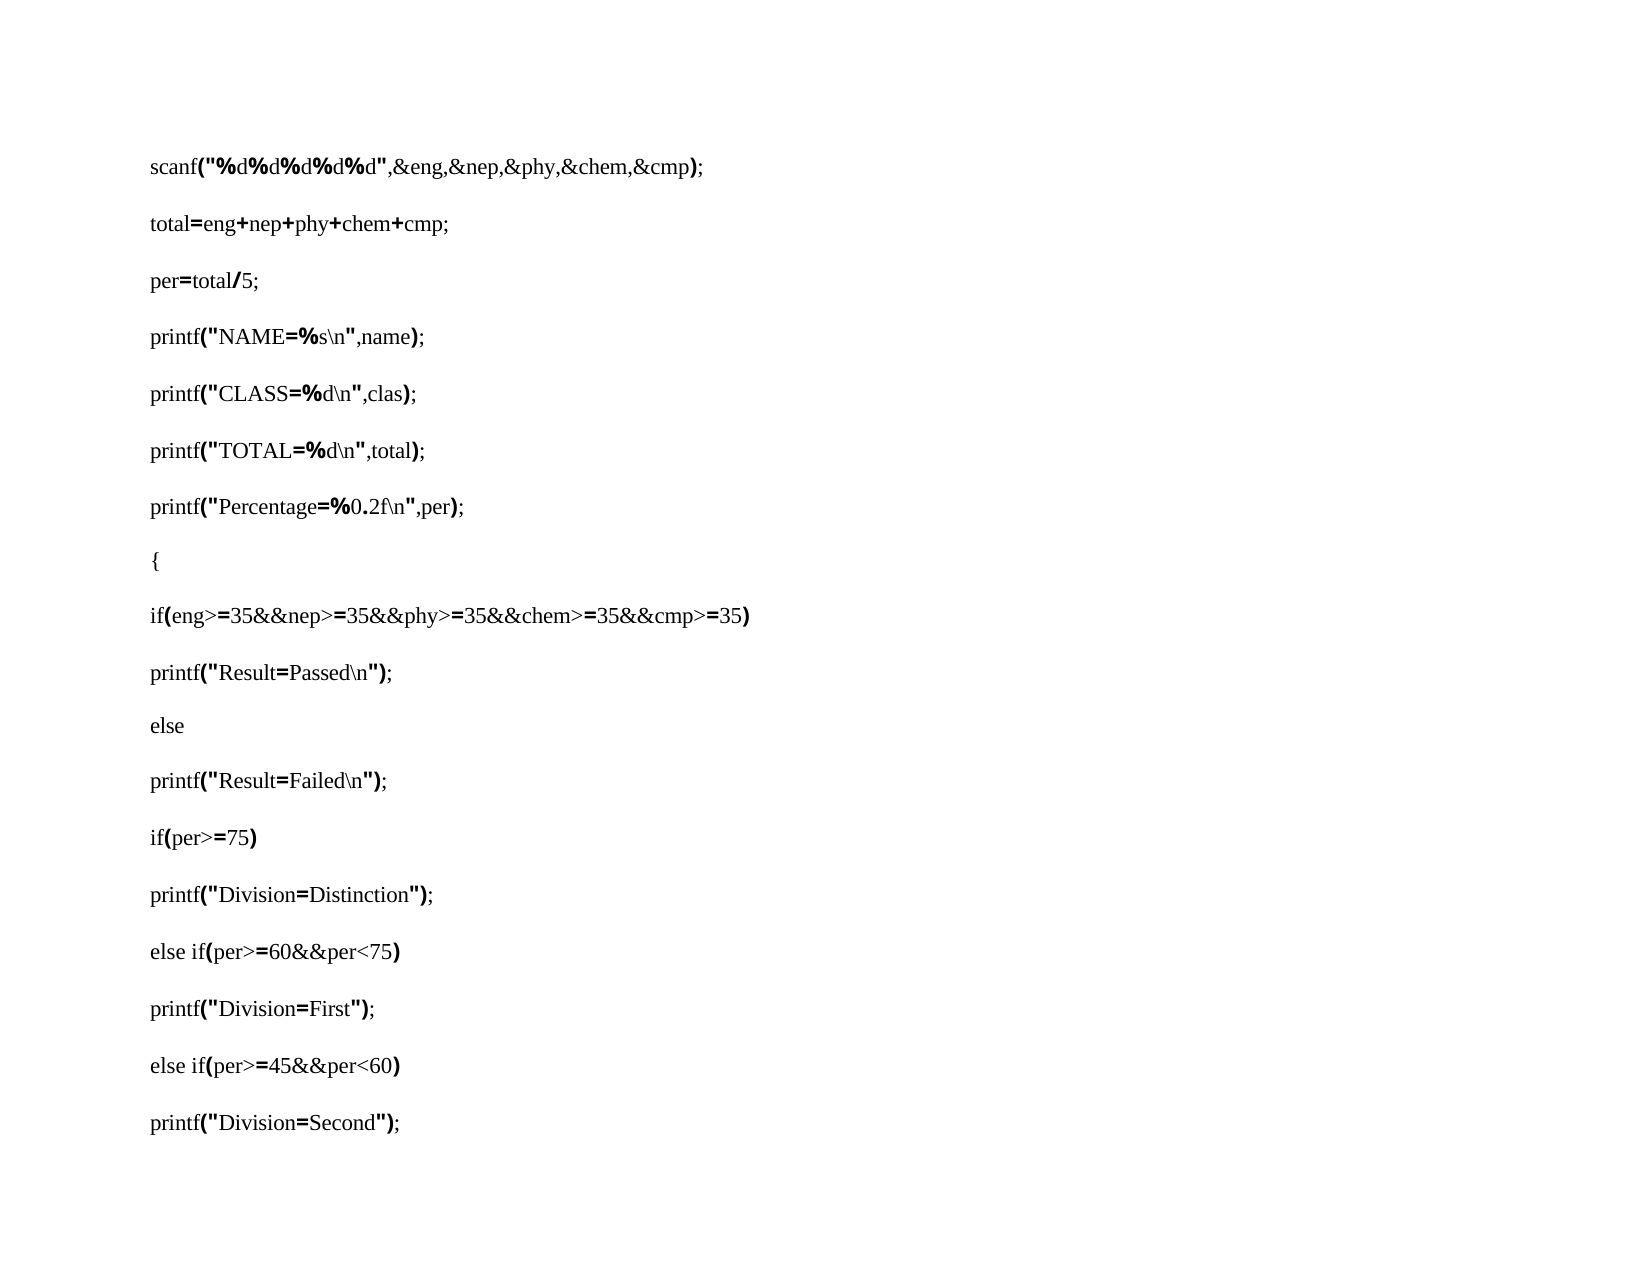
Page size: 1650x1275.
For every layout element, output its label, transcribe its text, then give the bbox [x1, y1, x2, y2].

text else [150, 713, 1500, 739]
text printf("Division=Distinction"); else if(per>=60&&per<75) printf("Division=First"); [150, 878, 443, 1023]
text else if(per>=45&&per<60) printf("Division=Second"); [150, 1049, 443, 1137]
text printf("NAME=%s\n",name); printf("CLASS=%d\n",clas); printf("TOTAL=%d\n",total); printf("Percentage=%0.2f\n",per); [150, 320, 564, 522]
text per=total/5; [150, 264, 1500, 294]
text scanf("%d%d%d%d%d",&eng,&nep,&phy,&chem,&cmp); total=eng+nep+phy+chem+cmp; [150, 150, 717, 238]
text printf("Result=Failed\n"); if(per>=75) [150, 764, 443, 852]
text { [150, 547, 1500, 574]
text if(eng>=35&&nep>=35&&phy>=35&&chem>=35&&cmp>=35) printf("Result=Passed\n"); [150, 599, 947, 687]
